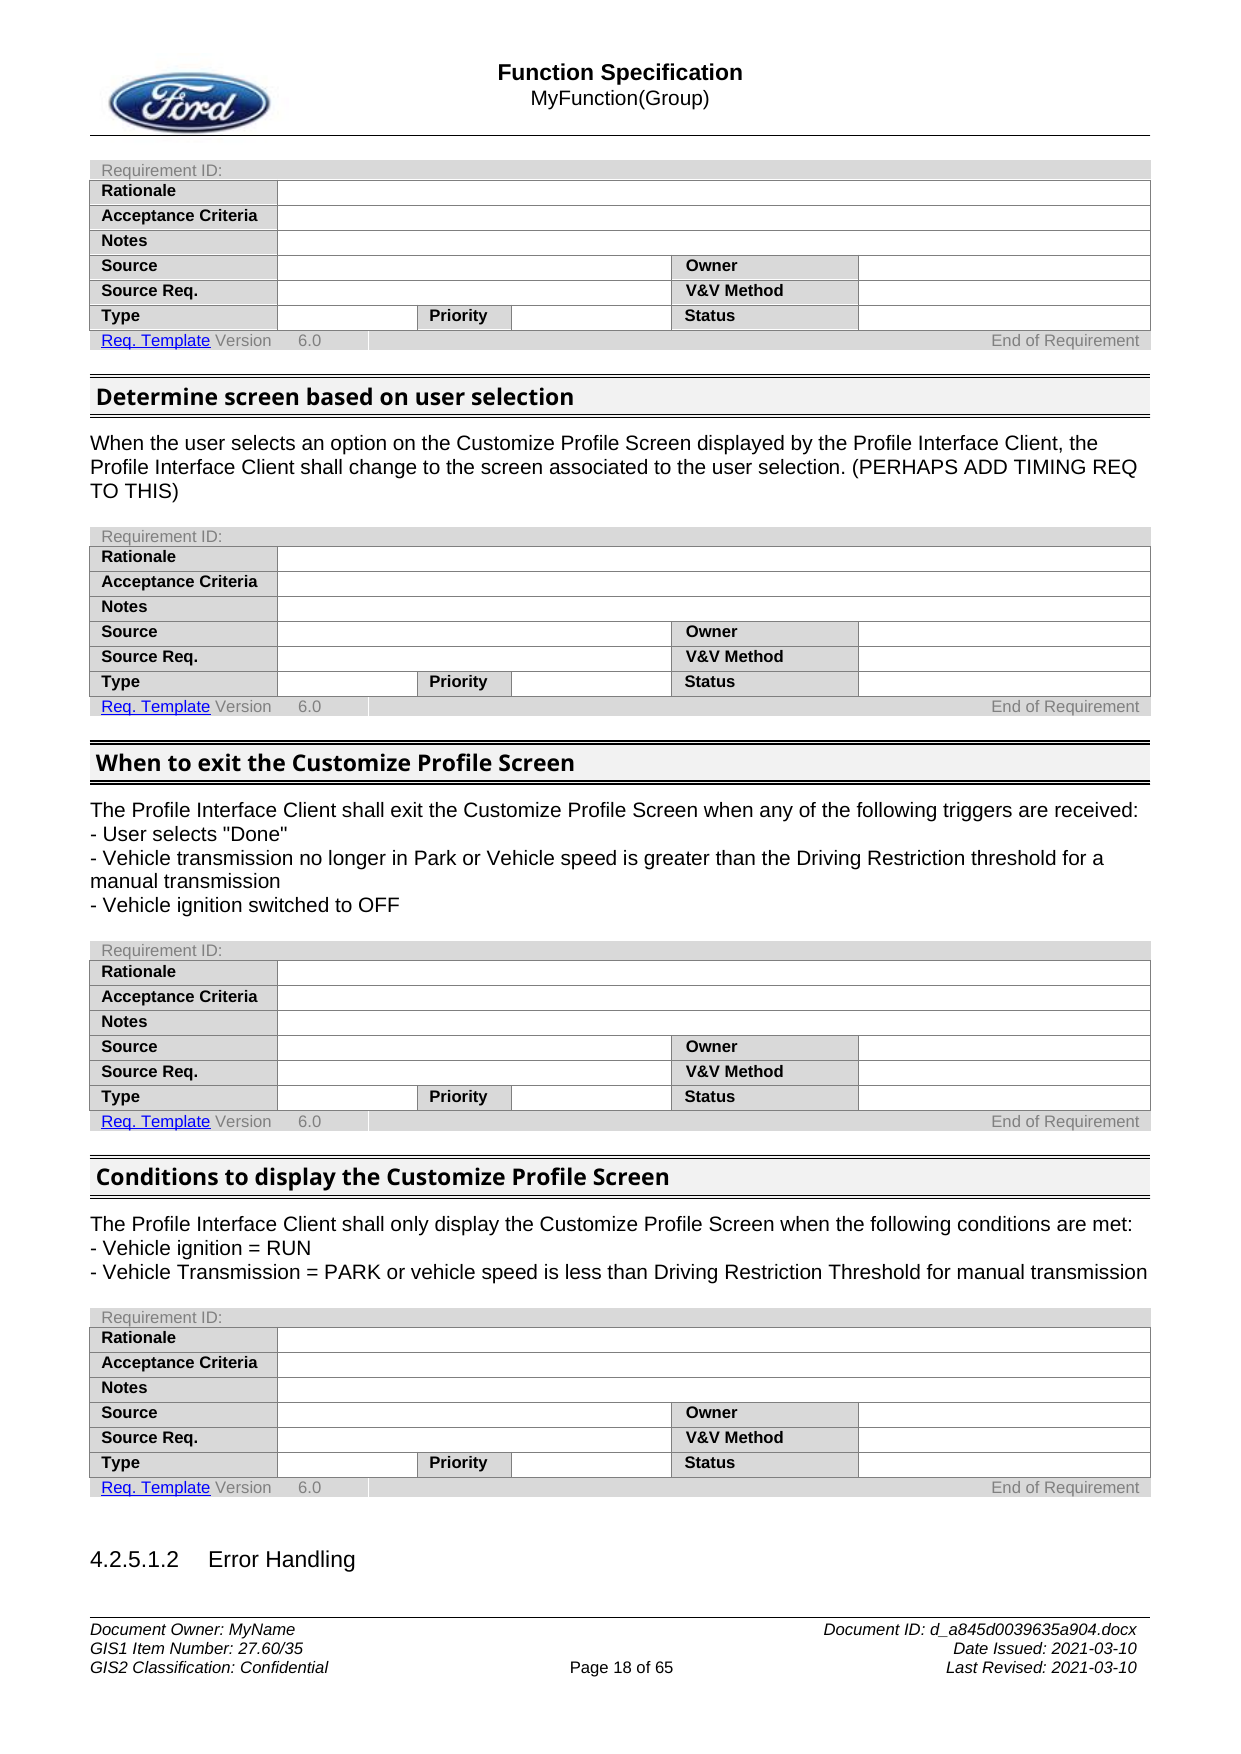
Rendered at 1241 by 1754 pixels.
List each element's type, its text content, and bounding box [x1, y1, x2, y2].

table_cell Source [90, 1036, 277, 1060]
table_cell Acceptance Criteria [90, 206, 277, 229]
table_cell End of Requirement [369, 331, 1151, 350]
text - Vehicle Transmission = PARK or vehicle speed is less than Driving Restriction Threshold for manual transmission [90, 1260, 1150, 1284]
table_cell Source Req. [90, 281, 277, 304]
table_cell V&V Method [672, 1428, 858, 1452]
table_cell Type [90, 672, 277, 696]
table_cell [859, 1036, 1150, 1060]
table_cell [278, 672, 417, 696]
table_cell [278, 181, 1150, 204]
table_cell Rationale [90, 1328, 277, 1352]
text - Vehicle transmission no longer in Park or Vehicle speed is greater than the Driving Restriction threshold for a manual transmission [90, 845, 1150, 893]
table_cell Type [90, 306, 277, 329]
table_cell [278, 1403, 671, 1427]
table_cell [278, 256, 671, 279]
table_cell Priority [418, 1453, 511, 1477]
text When the user selects an option on the Customize Profile Screen displayed by the Profile Interface Client, the Profile Interface Client shall change to the screen associated to the user selection. (PERHAPS ADD TIMING REQ TO THIS) [90, 431, 1150, 503]
text - User selects "Done" [90, 821, 1150, 845]
table_cell [278, 1353, 1150, 1377]
table_header Requirement ID: [90, 1308, 1151, 1327]
table_cell [278, 961, 1150, 985]
table_cell [278, 547, 1150, 571]
table_cell Status [672, 1453, 858, 1477]
table_cell [859, 256, 1150, 279]
table_cell [859, 1403, 1150, 1427]
table_cell Rationale [90, 961, 277, 985]
table_cell End of Requirement [369, 697, 1151, 716]
table_cell Acceptance Criteria [90, 986, 277, 1010]
text The Profile Interface Client shall exit the Customize Profile Screen when any of the following triggers are received: [90, 797, 1150, 821]
table_cell [859, 622, 1150, 646]
table_cell Source Req. [90, 1428, 277, 1452]
table_cell [859, 1453, 1150, 1477]
table_cell Owner [672, 256, 858, 279]
table_cell Owner [672, 1036, 858, 1060]
table_cell [278, 1453, 417, 1477]
table_cell Rationale [90, 547, 277, 571]
table_cell [278, 206, 1150, 229]
table_header Requirement ID: [90, 527, 1151, 546]
table_cell [859, 281, 1150, 304]
table_cell [859, 1428, 1150, 1452]
table_header Requirement ID: [90, 941, 1151, 960]
table_cell [278, 1011, 1150, 1035]
table_cell [278, 597, 1150, 621]
table_cell [512, 672, 671, 696]
table_header Requirement ID: [90, 160, 1151, 179]
table_cell Acceptance Criteria [90, 1353, 277, 1377]
table_cell Type [90, 1453, 277, 1477]
table_cell Source Req. [90, 647, 277, 671]
table_cell Notes [90, 1378, 277, 1402]
table_cell [859, 1086, 1150, 1110]
table_cell Source [90, 1403, 277, 1427]
table_cell [278, 647, 671, 671]
table_cell V&V Method [672, 647, 858, 671]
table_cell [278, 1086, 417, 1110]
table_cell V&V Method [672, 281, 858, 304]
table_cell Notes [90, 1011, 277, 1035]
table_cell 6.0 [287, 1111, 368, 1131]
table_cell [859, 672, 1150, 696]
text The Profile Interface Client shall only display the Customize Profile Screen when the following conditions are met: [90, 1212, 1150, 1236]
text Determine screen based on user selection [90, 378, 1150, 414]
table_cell [278, 1428, 671, 1452]
text - Vehicle ignition = RUN [90, 1236, 1150, 1260]
table_cell Status [672, 306, 858, 329]
table_cell 6.0 [287, 331, 368, 350]
picture [89, 53, 290, 154]
table_cell Status [672, 672, 858, 696]
text - Vehicle ignition switched to OFF [90, 893, 1150, 917]
table_cell Acceptance Criteria [90, 572, 277, 596]
table_cell [278, 1378, 1150, 1402]
table_cell V&V Method [672, 1061, 858, 1085]
table_cell Req. Template Version [90, 1478, 287, 1497]
table_cell End of Requirement [369, 1111, 1151, 1131]
table_cell Source [90, 622, 277, 646]
table_cell Rationale [90, 181, 277, 204]
table_cell Type [90, 1086, 277, 1110]
table_cell End of Requirement [369, 1478, 1151, 1497]
table_cell [859, 1061, 1150, 1085]
text Conditions to display the Customize Profile Screen [90, 1159, 1150, 1195]
table_cell Owner [672, 622, 858, 646]
table_cell [859, 306, 1150, 329]
table_cell 6.0 [287, 697, 368, 716]
table_cell [278, 622, 671, 646]
table_cell [278, 1036, 671, 1060]
table_cell [278, 1061, 671, 1085]
text When to exit the Customize Profile Screen [90, 745, 1150, 780]
table_cell [278, 281, 671, 304]
table_cell Priority [418, 1086, 511, 1110]
table_cell Priority [418, 306, 511, 329]
table_cell Req. Template Version [90, 1111, 287, 1131]
subtitle Error Handling [90, 1546, 1150, 1572]
table_cell 6.0 [287, 1478, 368, 1497]
table_cell Notes [90, 597, 277, 621]
table_cell [278, 572, 1150, 596]
table_cell Source [90, 256, 277, 279]
table_cell [278, 231, 1150, 254]
table_cell [278, 1328, 1150, 1352]
table_cell Req. Template Version [90, 697, 287, 716]
table_cell Priority [418, 672, 511, 696]
table_cell [859, 647, 1150, 671]
table_cell Owner [672, 1403, 858, 1427]
table_cell [278, 986, 1150, 1010]
table_cell Req. Template Version [90, 331, 287, 350]
table_cell Notes [90, 231, 277, 254]
table_cell Status [672, 1086, 858, 1110]
table_cell Source Req. [90, 1061, 277, 1085]
table_cell [512, 1453, 671, 1477]
table_cell [512, 306, 671, 329]
table_cell [278, 306, 417, 329]
table_cell [512, 1086, 671, 1110]
